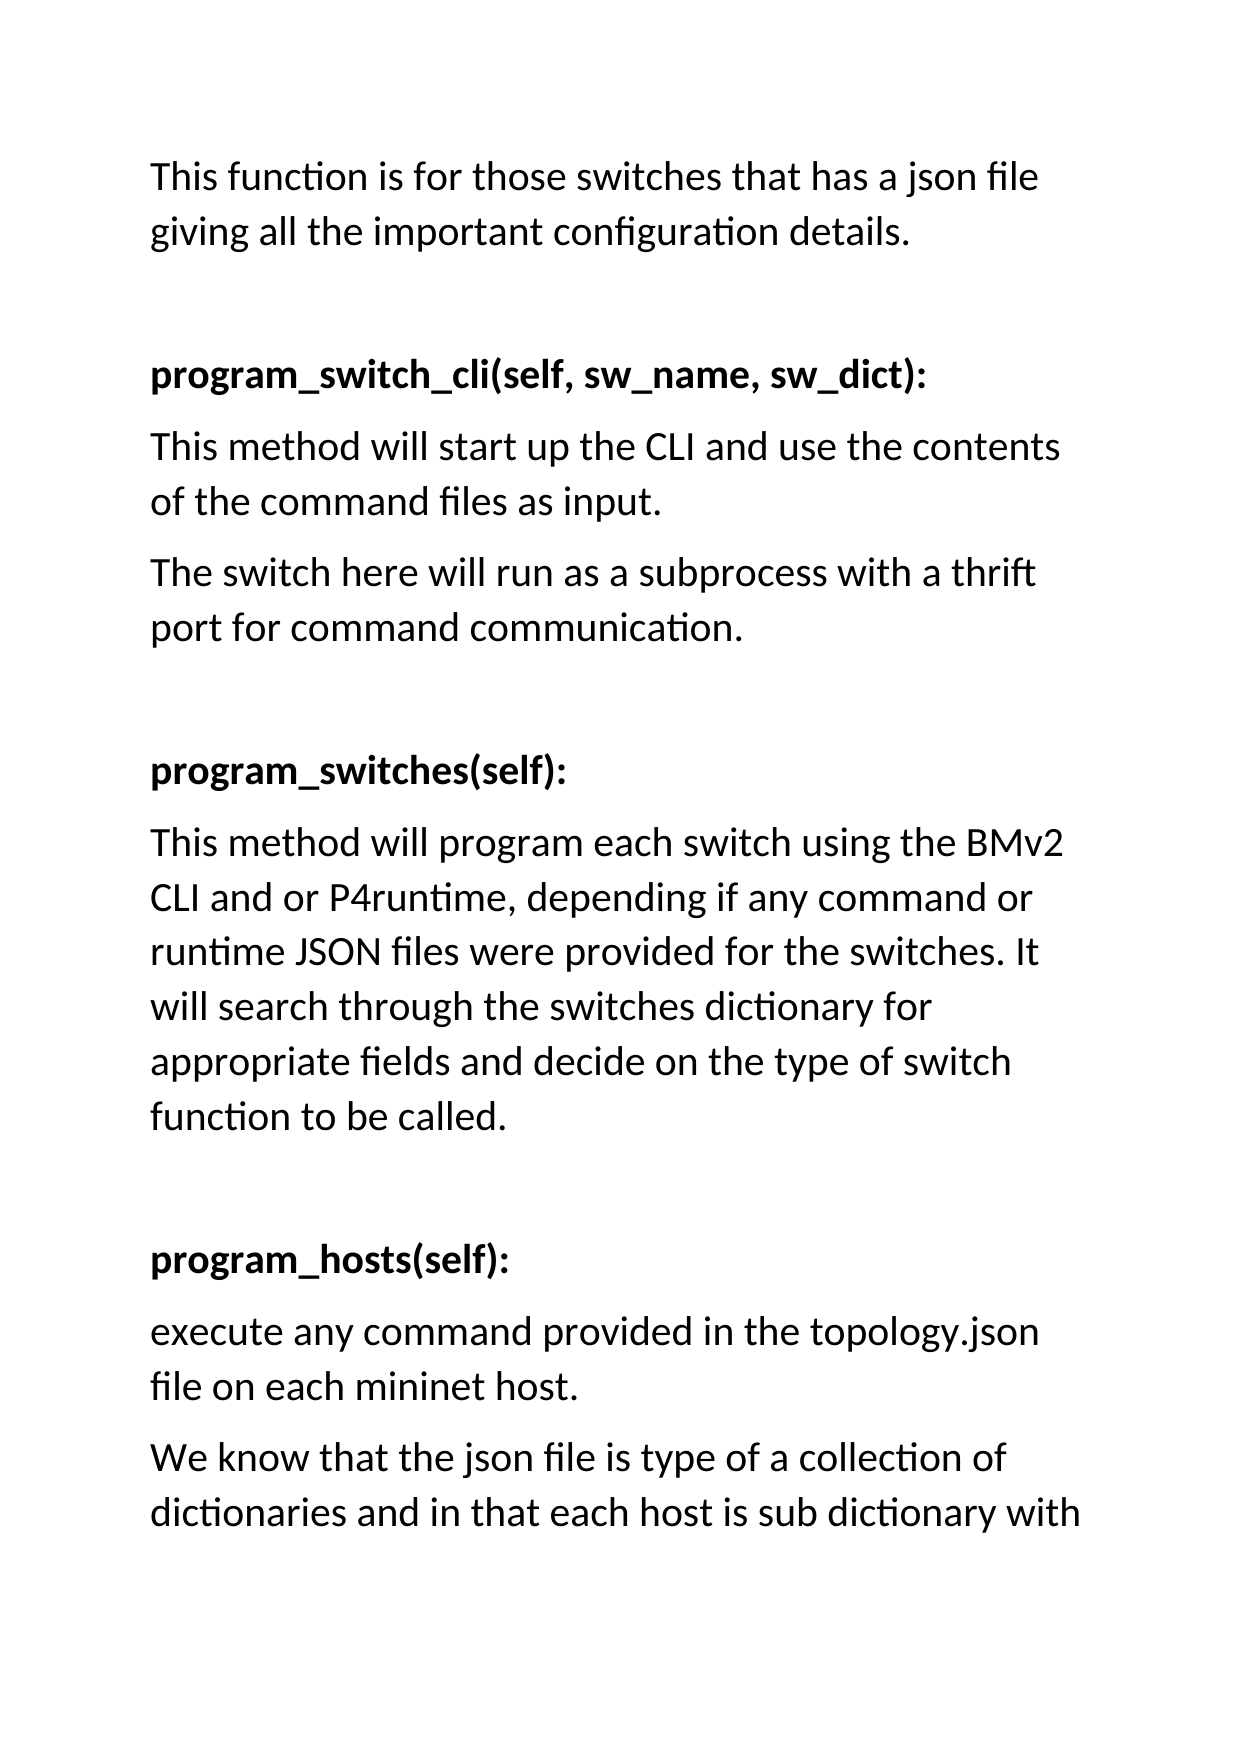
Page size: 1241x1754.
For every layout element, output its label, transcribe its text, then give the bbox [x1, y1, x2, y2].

text This method will start up the CLI and use the contents of the command files as input. [150, 419, 1090, 525]
text program_switches(self): [150, 744, 1090, 795]
text program_hosts(self): [150, 1233, 1090, 1284]
text The switch here will run as a subprocess with a thrift port for command communication. [150, 546, 1090, 652]
text This function is for those switches that has a json file giving all the important configuration details. [150, 150, 1090, 256]
text program_switch_cli(self, sw_name, sw_dict): [150, 348, 1090, 399]
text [150, 1431, 1090, 1537]
text execute any command provided in the topology.json file on each mininet host. [150, 1305, 1090, 1411]
text This method will program each switch using the BMv2 CLI and or P4runtime, depending if any command or runtime JSON files were provided for the switches. It will search through the switches dictionary for appropriate fields and decide on the type of switch function to be called. [150, 816, 1090, 1141]
